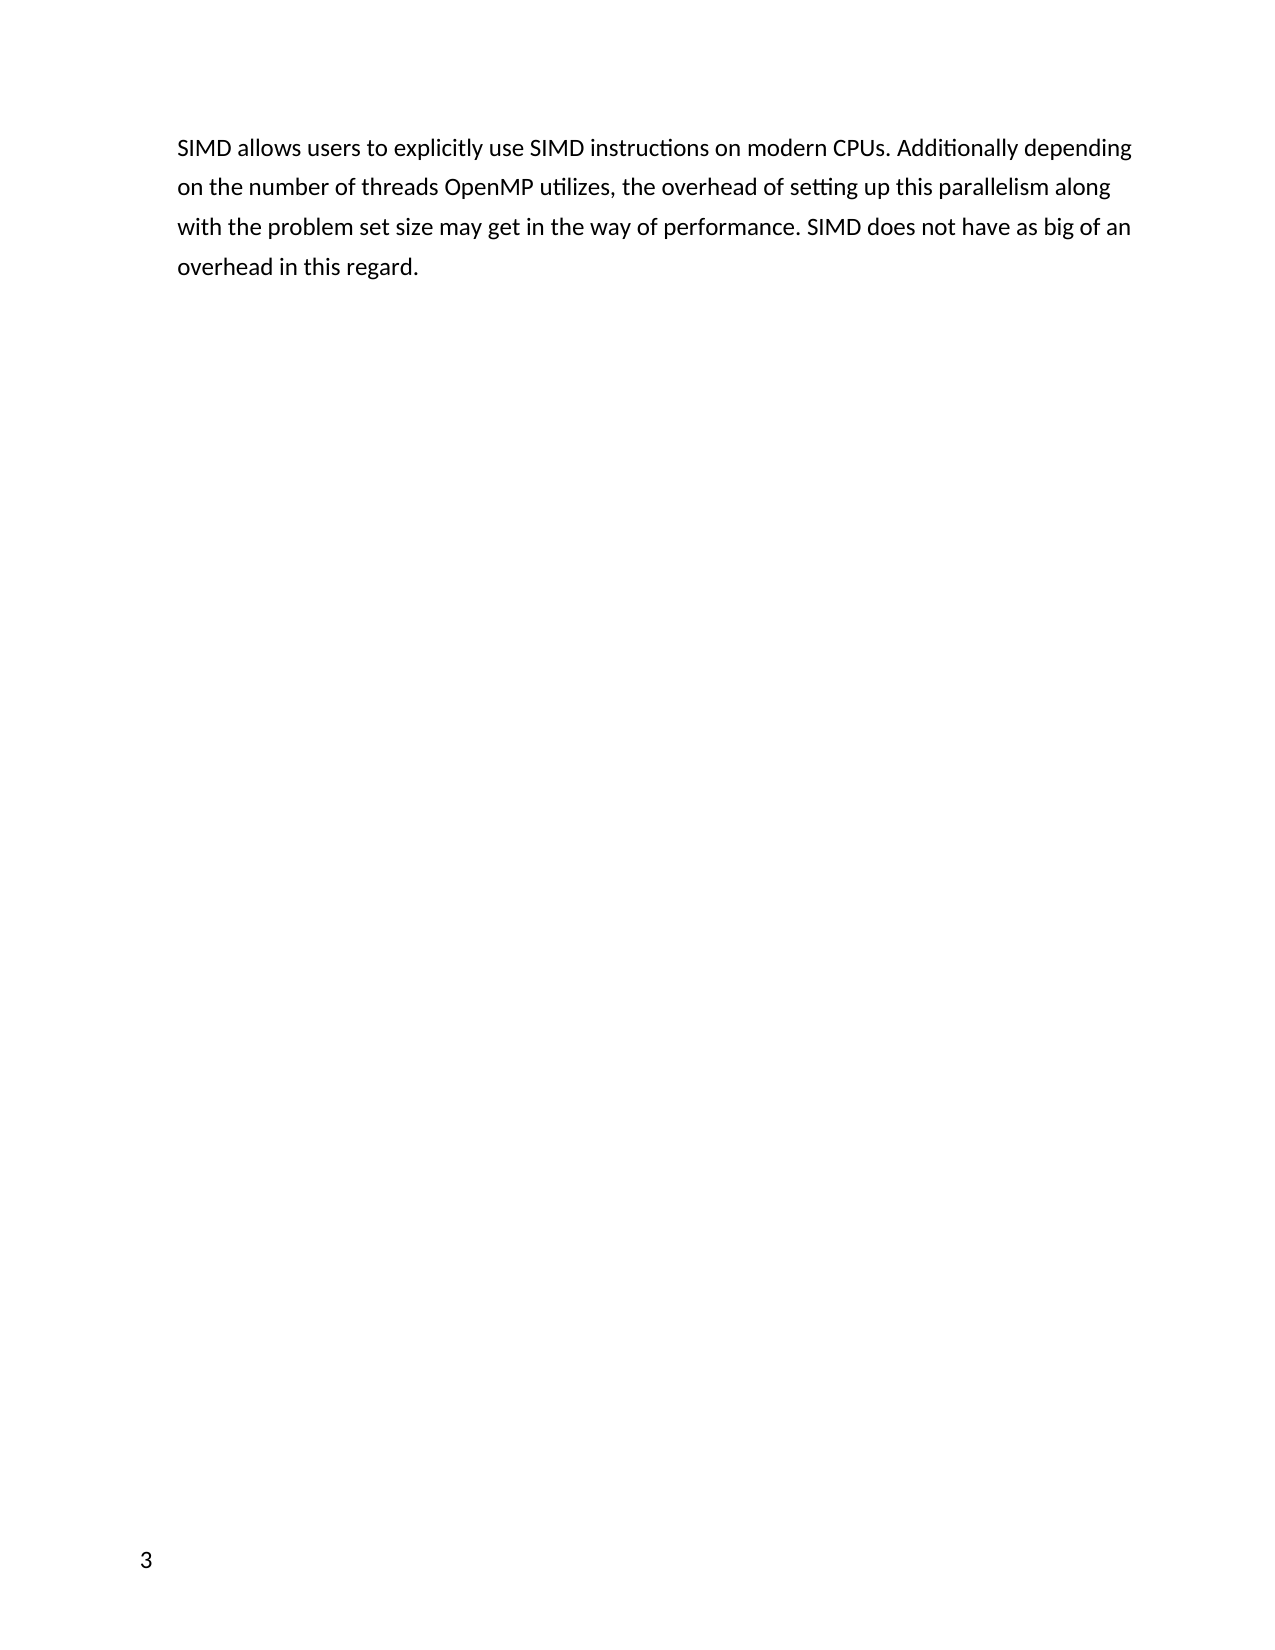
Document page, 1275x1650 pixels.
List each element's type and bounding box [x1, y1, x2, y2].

text [177, 132, 1136, 281]
